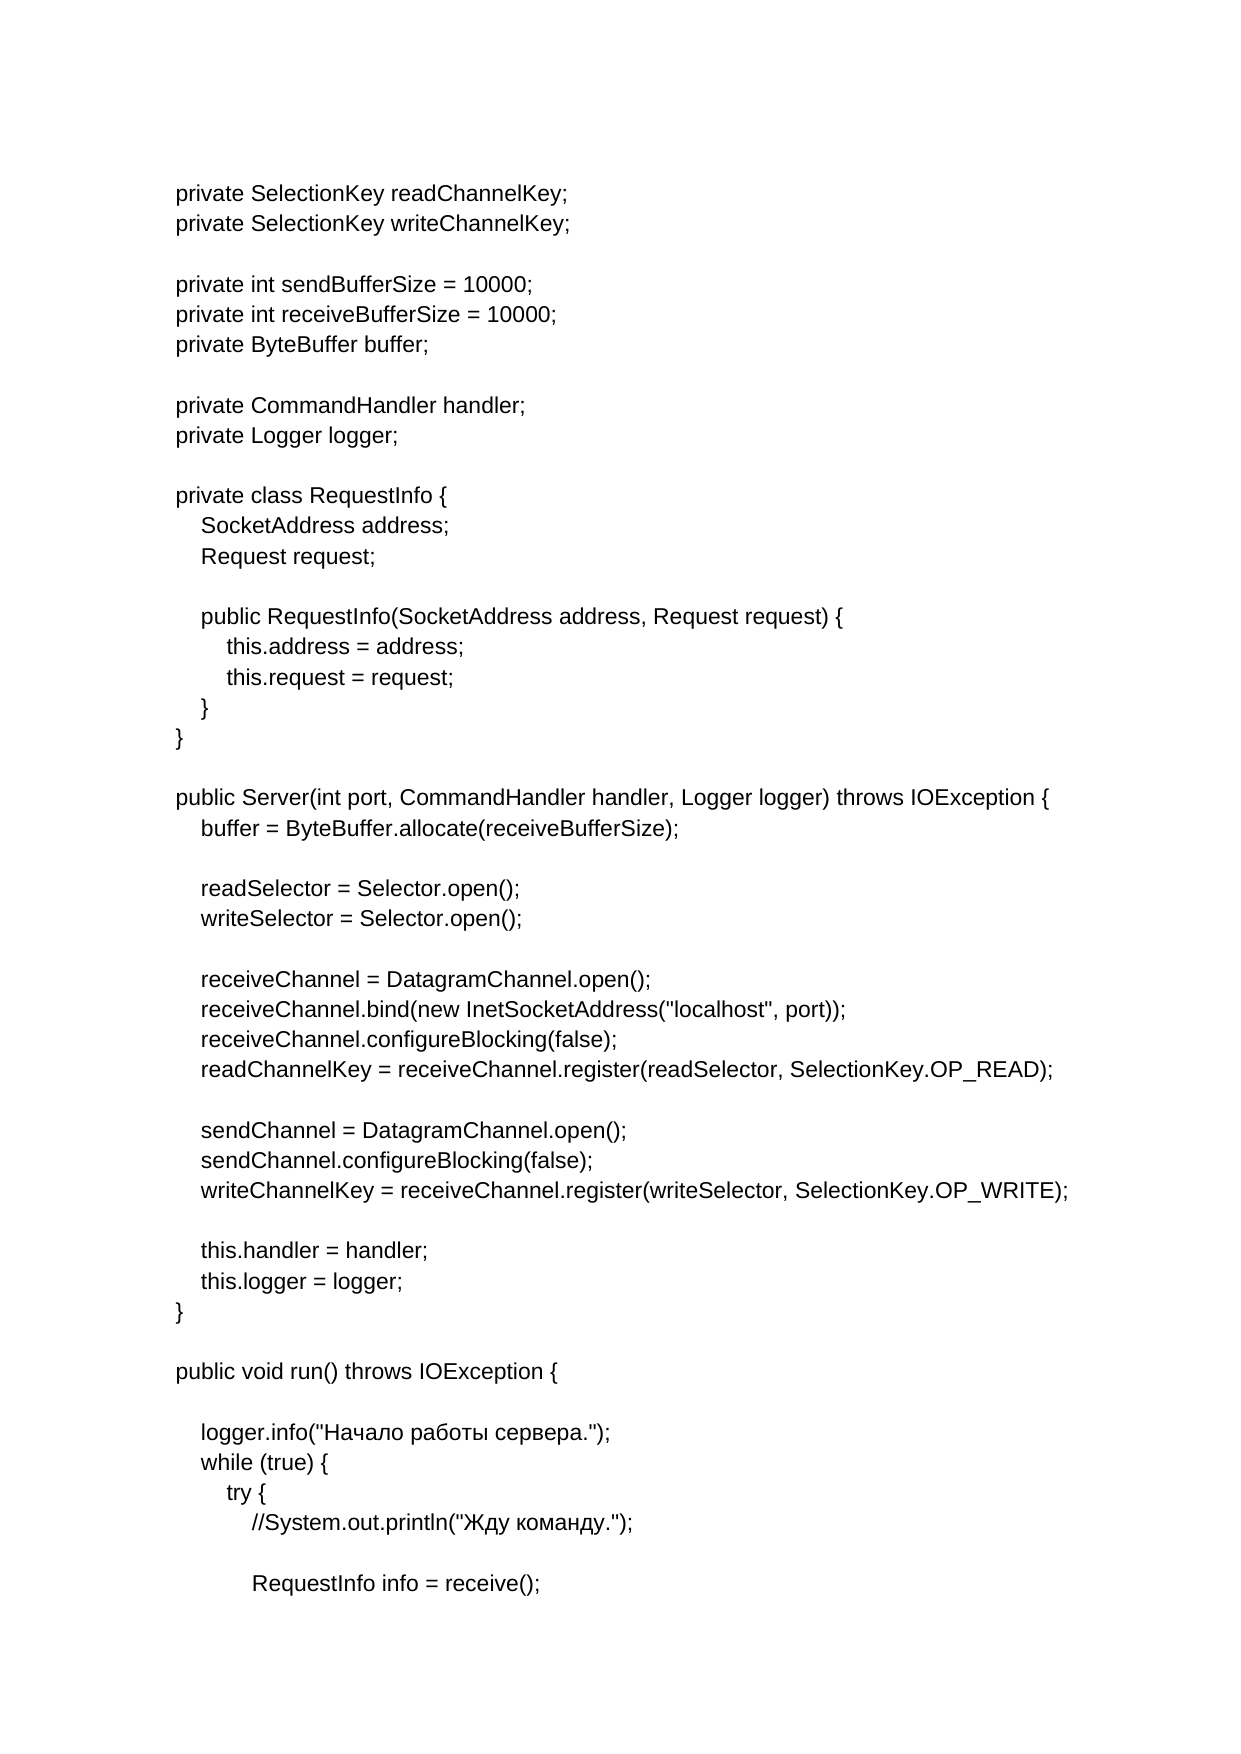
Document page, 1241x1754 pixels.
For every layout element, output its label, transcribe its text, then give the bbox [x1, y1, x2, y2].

text receiveChannel = DatagramChannel.open(); [150, 966, 1090, 992]
text private int sendBufferSize = 10000; [150, 271, 1090, 297]
text while (true) { [150, 1449, 1090, 1475]
text private Logger logger; [150, 422, 1090, 448]
text readChannelKey = receiveChannel.register(readSelector, SelectionKey.OP_READ); [150, 1056, 1090, 1083]
text private int receiveBufferSize = 10000; [150, 301, 1090, 327]
text writeSelector = Selector.open(); [150, 905, 1090, 932]
text readSelector = Selector.open(); [150, 875, 1090, 901]
text Request request; [150, 543, 1090, 569]
text sendChannel = DatagramChannel.open(); [150, 1117, 1090, 1143]
text logger.info("Начало работы сервера."); [150, 1419, 1090, 1445]
text } [150, 724, 1090, 750]
text receiveChannel.bind(new InetSocketAddress("localhost", port)); [150, 996, 1090, 1022]
text this.request = request; [150, 663, 1090, 690]
text private ByteBuffer buffer; [150, 331, 1090, 358]
text buffer = ByteBuffer.allocate(receiveBufferSize); [150, 814, 1090, 841]
text this.logger = logger; [150, 1268, 1090, 1294]
text try { [150, 1479, 1090, 1506]
text private class RequestInfo { [150, 482, 1090, 509]
text this.handler = handler; [150, 1237, 1090, 1264]
text //System.out.println("Жду команду."); [150, 1509, 1090, 1536]
text private CommandHandler handler; [150, 392, 1090, 418]
text } [150, 1298, 1090, 1324]
text } [150, 694, 1090, 720]
text private SelectionKey writeChannelKey; [150, 210, 1090, 237]
text public RequestInfo(SocketAddress address, Request request) { [150, 603, 1090, 629]
text public void run() throws IOException { [150, 1358, 1090, 1385]
text SocketAddress address; [150, 512, 1090, 539]
text writeChannelKey = receiveChannel.register(writeSelector, SelectionKey.OP_WRITE); [150, 1177, 1090, 1203]
text private SelectionKey readChannelKey; [150, 180, 1090, 207]
text sendChannel.configureBlocking(false); [150, 1147, 1090, 1173]
text public Server(int port, CommandHandler handler, Logger logger) throws IOException { [150, 784, 1090, 811]
text RequestInfo info = receive(); [150, 1570, 1090, 1596]
text this.address = address; [150, 633, 1090, 660]
text receiveChannel.configureBlocking(false); [150, 1026, 1090, 1052]
